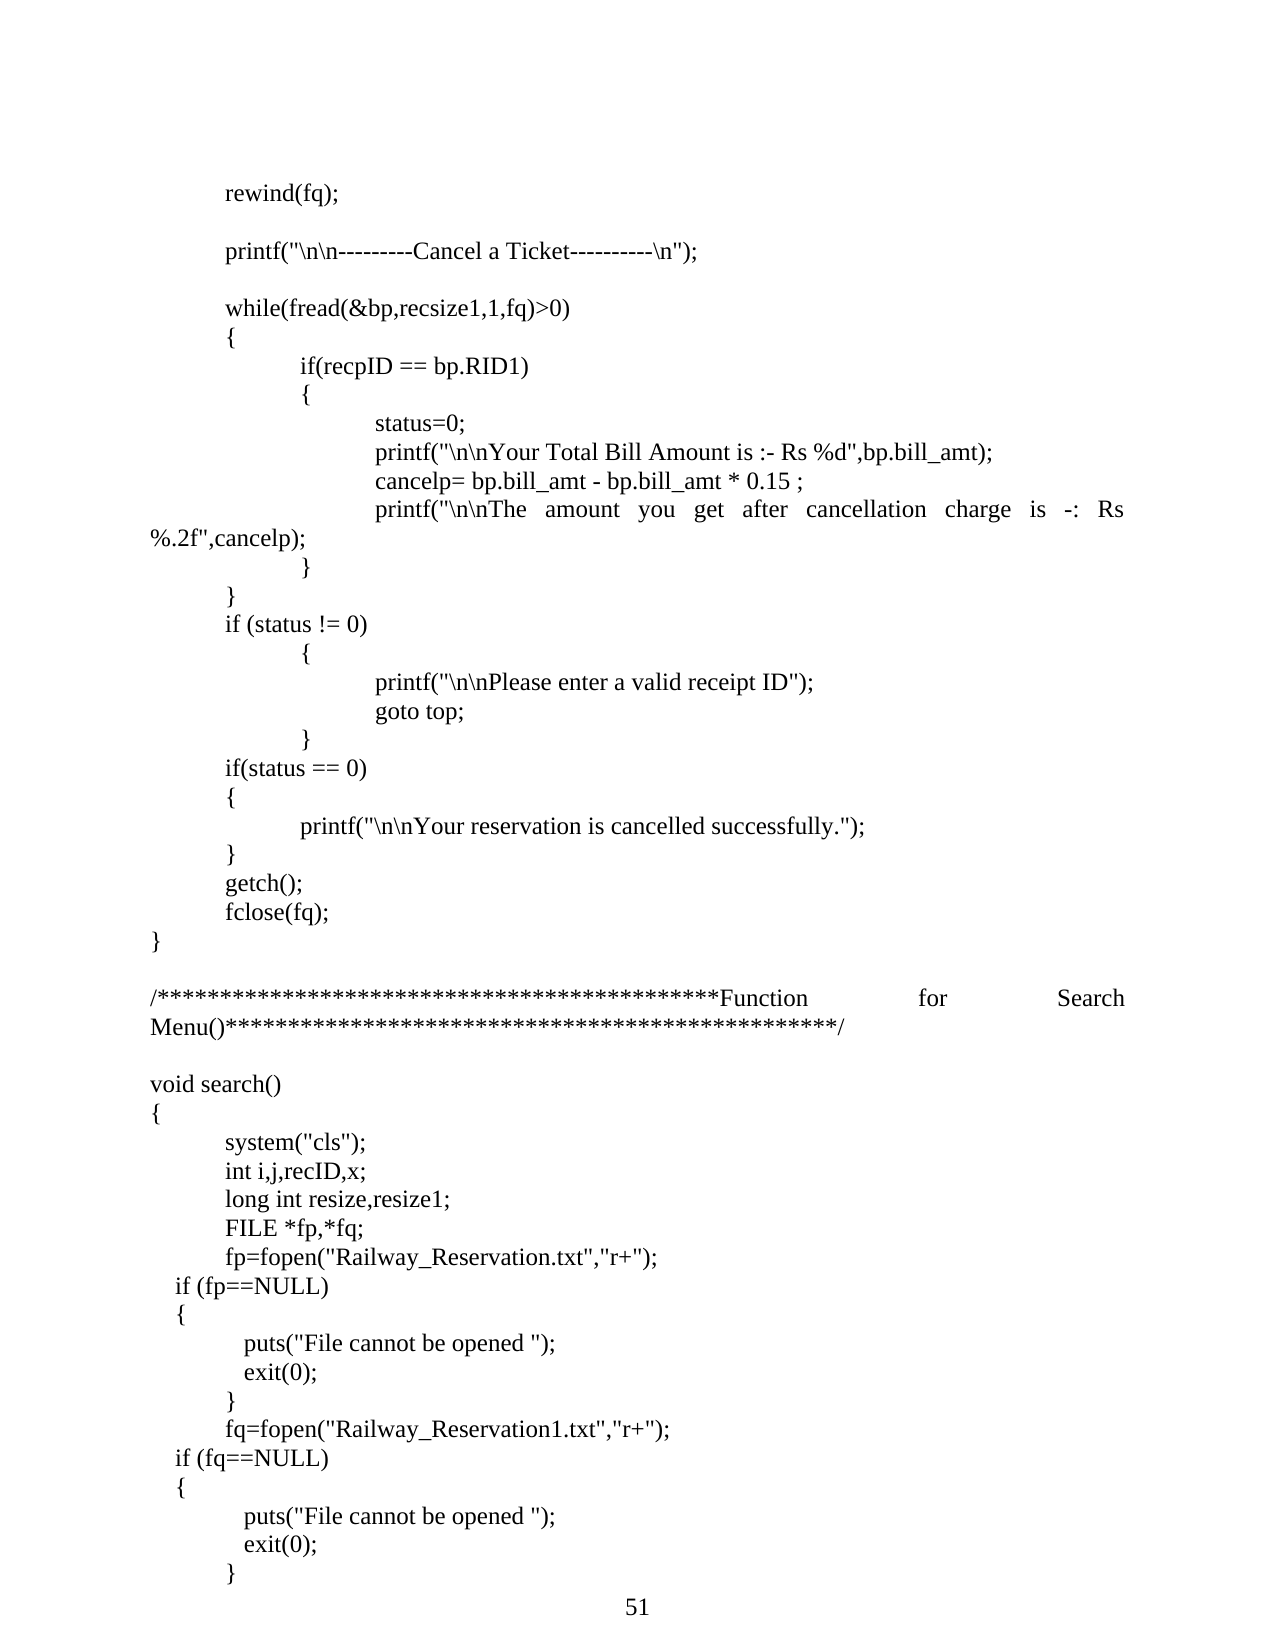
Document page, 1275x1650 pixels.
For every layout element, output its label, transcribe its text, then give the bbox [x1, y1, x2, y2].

text { [150, 638, 1125, 667]
text { [150, 379, 1125, 408]
text } [150, 581, 1125, 609]
text exit(0); [150, 1529, 1125, 1558]
text { [150, 1472, 1125, 1501]
text } [150, 1558, 1125, 1587]
text fp=fopen("Railway_Reservation.txt","r+"); [150, 1242, 1125, 1271]
text status=0; [150, 408, 1125, 437]
text { [150, 782, 1125, 811]
text if (fp==NULL) [150, 1271, 1125, 1299]
text int i,j,recID,x; [150, 1156, 1125, 1184]
text puts("File cannot be opened "); [150, 1501, 1125, 1529]
text } [150, 724, 1125, 753]
text if(recpID == bp.RID1) [150, 351, 1125, 379]
text cancelp= bp.bill_amt - bp.bill_amt * 0.15 ; [150, 466, 1125, 494]
text goto top; [150, 696, 1125, 724]
text fq=fopen("Railway_Reservation1.txt","r+"); [150, 1414, 1125, 1443]
text void search() [150, 1069, 1125, 1098]
text if(status == 0) [150, 753, 1125, 782]
text rewind(fq); [150, 178, 1125, 207]
text while(fread(&bp,recsize1,1,fq)>0) [150, 293, 1125, 322]
text { [150, 1299, 1125, 1328]
text exit(0); [150, 1357, 1125, 1386]
text fclose(fq); [150, 897, 1125, 926]
text } [150, 1386, 1125, 1414]
text FILE *fp,*fq; [150, 1213, 1125, 1242]
text { [150, 322, 1125, 351]
text system("cls"); [150, 1127, 1125, 1156]
text } [150, 552, 1125, 581]
text } [150, 839, 1125, 868]
text printf("\n\nThe amount you get after cancellation charge is -: Rs %.2f",cancelp); [150, 494, 1125, 552]
text printf("\n\nPlease enter a valid receipt ID"); [150, 667, 1125, 696]
text printf("\n\nYour Total Bill Amount is :- Rs %d",bp.bill_amt); [150, 437, 1125, 466]
text printf("\n\nYour reservation is cancelled successfully."); [150, 811, 1125, 839]
text if (fq==NULL) [150, 1443, 1125, 1472]
text long int resize,resize1; [150, 1184, 1125, 1213]
text { [150, 1098, 1125, 1127]
text printf("\n\n---------Cancel a Ticket----------\n"); [150, 236, 1125, 264]
text puts("File cannot be opened "); [150, 1328, 1125, 1357]
text if (status != 0) [150, 609, 1125, 638]
text getch(); [150, 868, 1125, 897]
text } [150, 926, 1125, 954]
text /*********************************************Function for Search Menu()*************************************************/ [150, 983, 1125, 1041]
